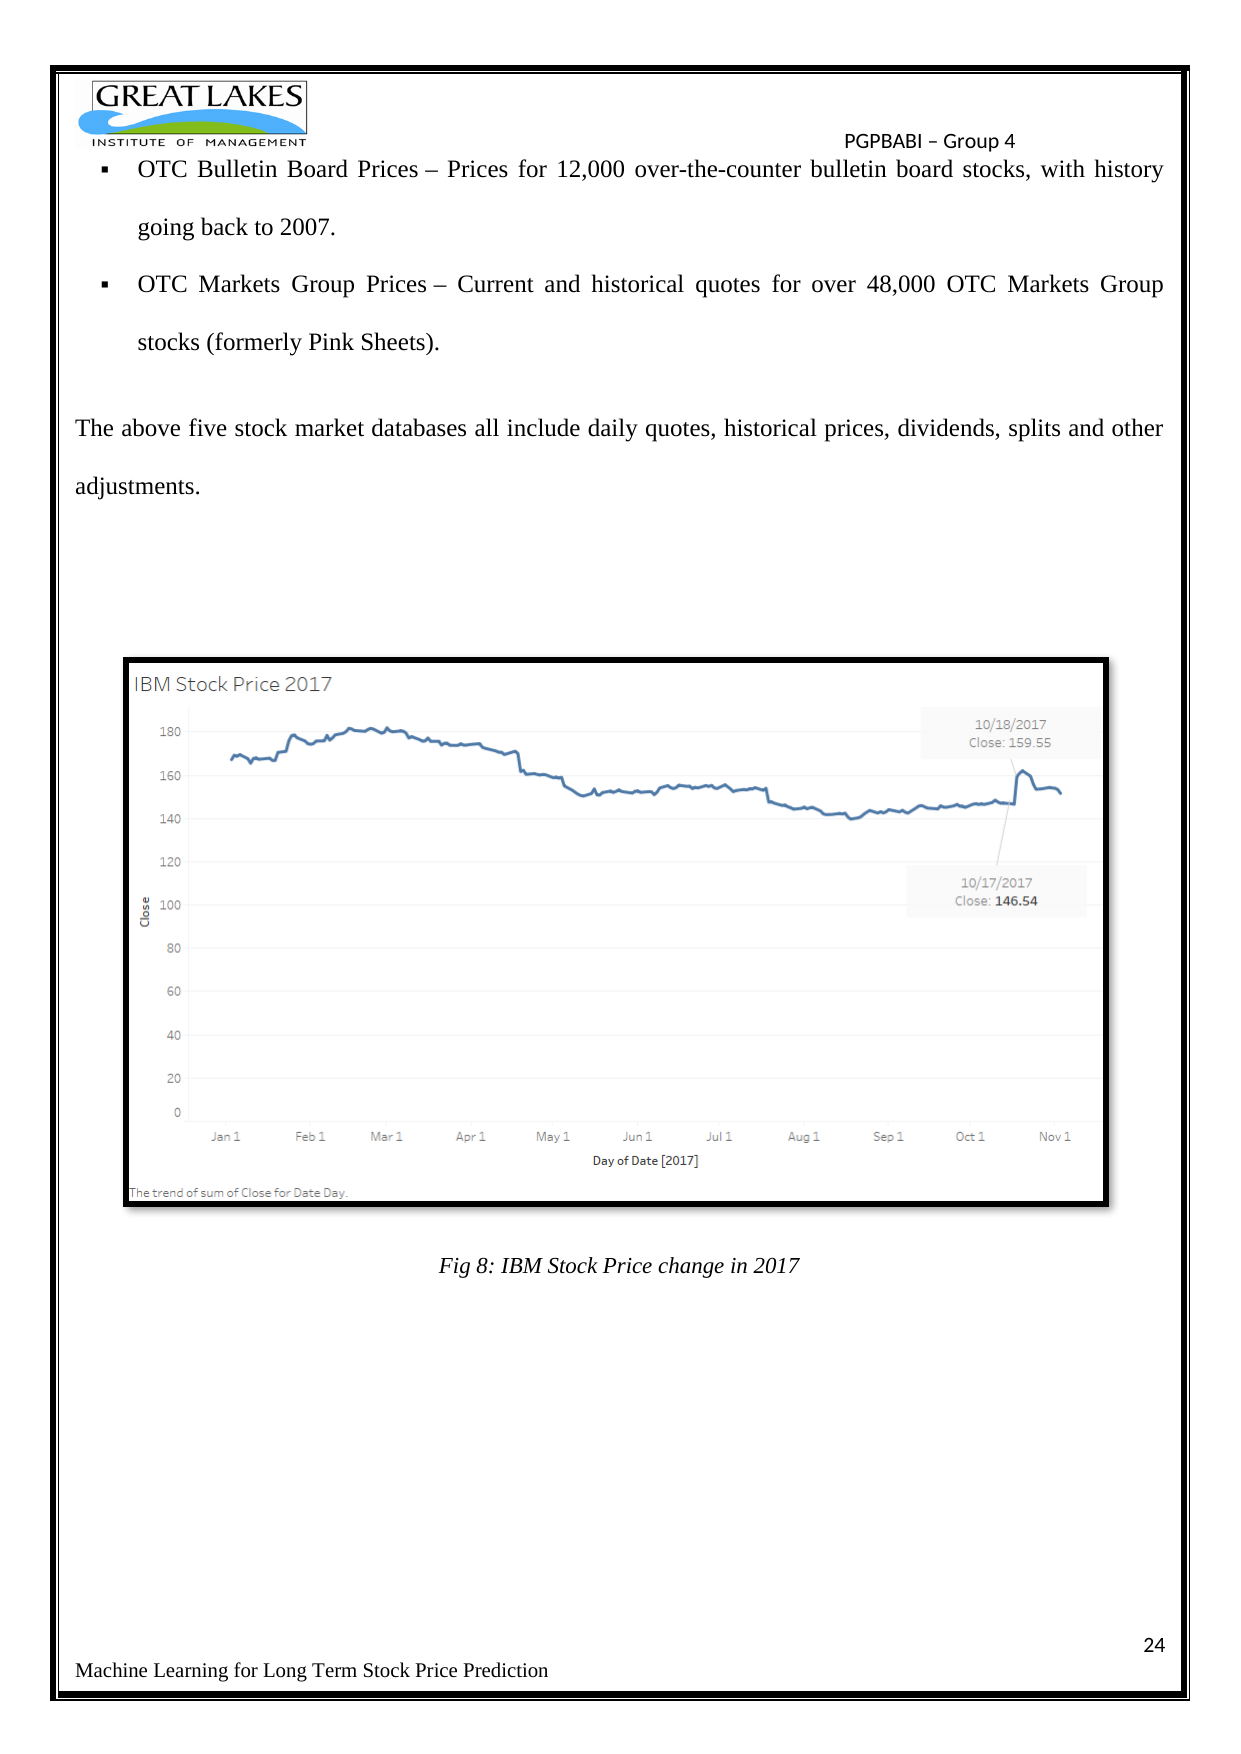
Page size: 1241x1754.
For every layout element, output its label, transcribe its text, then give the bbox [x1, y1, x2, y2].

list OTC Bulletin Board Prices – Prices for 12,000 over-the-counter bulletin board stocks, with history going back to 2007. [100, 154, 1165, 240]
text Fig 8: IBM Stock Price change in 2017 [75, 1252, 1165, 1278]
picture [129, 663, 1103, 1201]
list OTC Markets Group Prices – Current and historical quotes for over 48,000 OTC Markets Group stocks (formerly Pink Sheets). [100, 269, 1165, 355]
picture [75, 76, 311, 149]
text The above five stock market databases all include daily quotes, historical prices, dividends, splits and other adjustments. [75, 413, 1165, 499]
